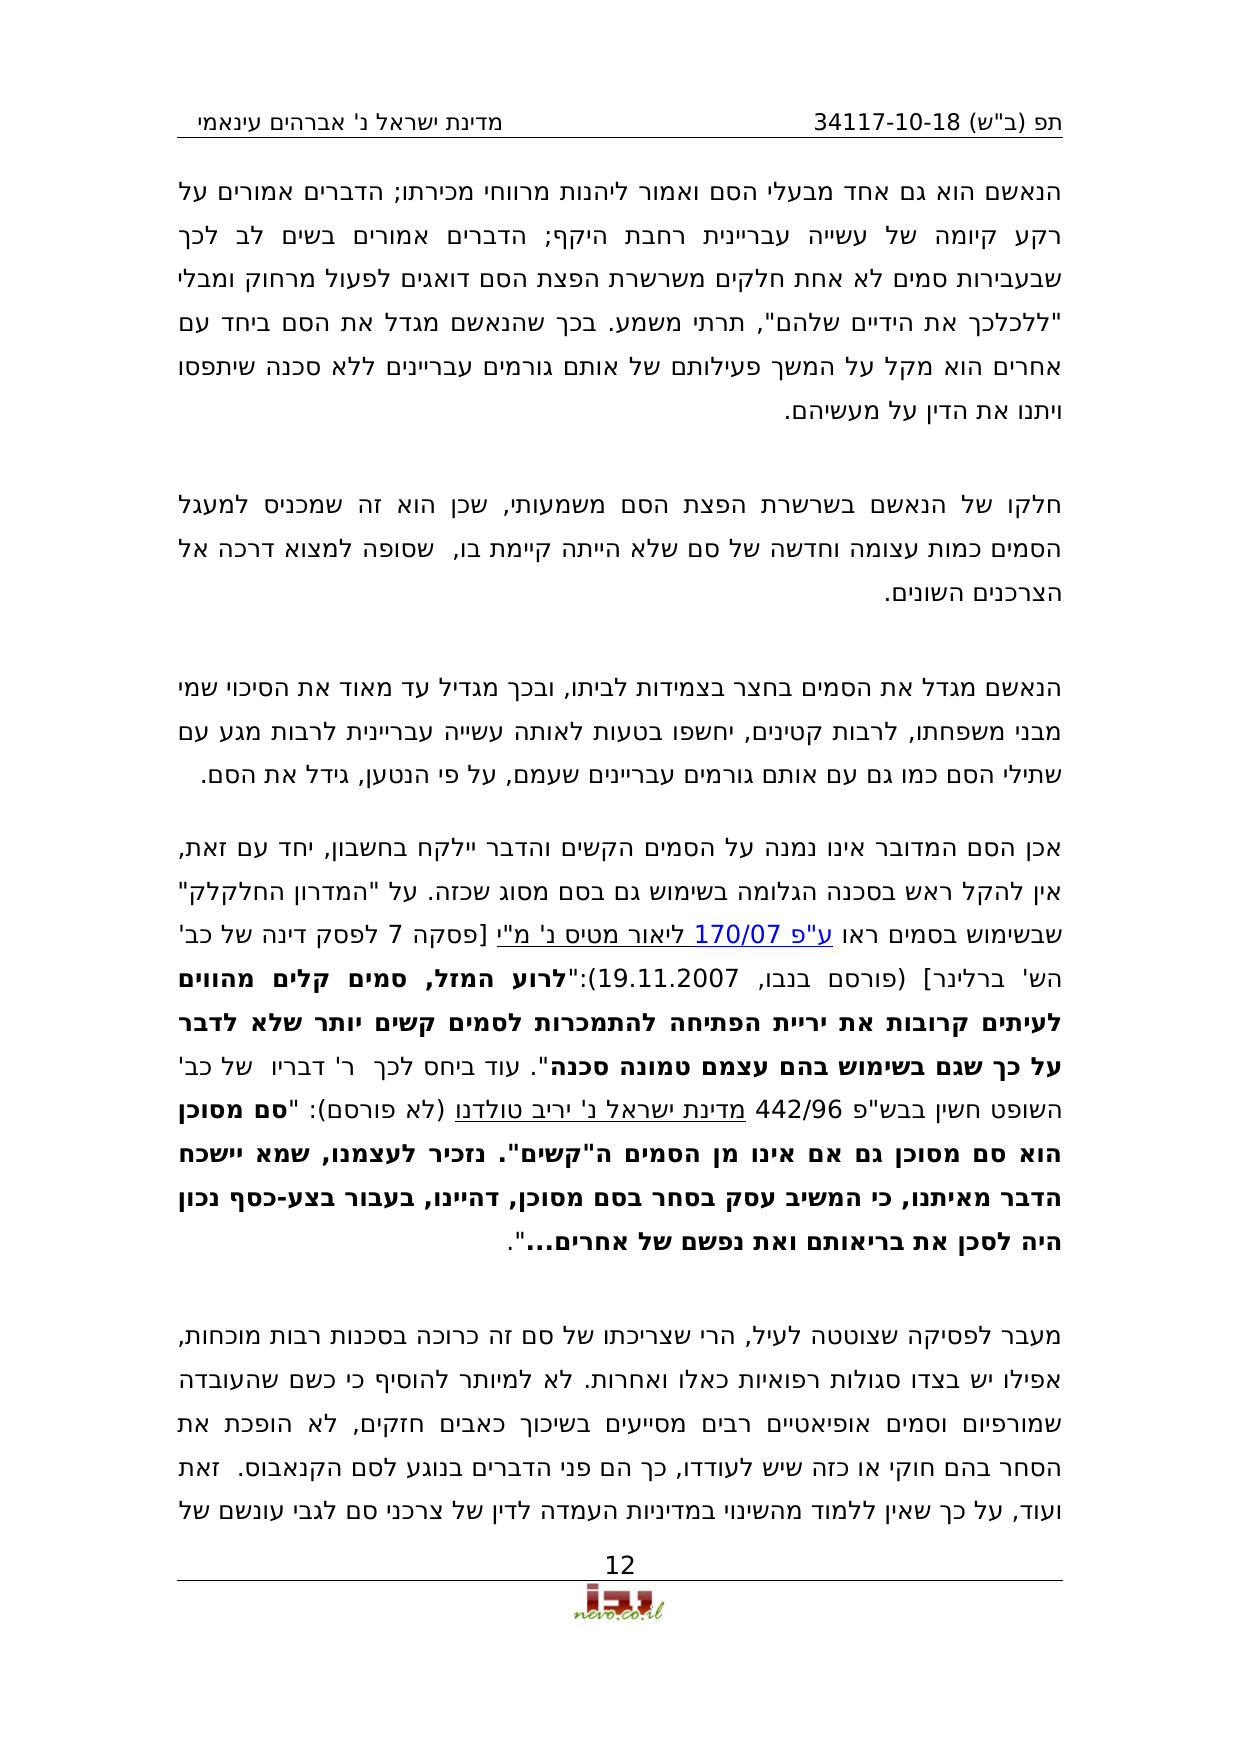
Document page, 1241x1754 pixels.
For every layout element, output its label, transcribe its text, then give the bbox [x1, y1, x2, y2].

picture [574, 1583, 666, 1621]
text חלקו של הנאשם בשרשרת הפצת הסם משמעותי, שכן הוא זה שמכניס למעגל הסמים כמות עצומה וחדשה של סם שלא הייתה קיימת בו, שסופה למצוא דרכה אל הצרכנים השונים. [177, 491, 1063, 607]
text אכן הסם המדובר אינו נמנה על הסמים הקשים והדבר יילקח בחשבון, יחד עם זאת, אין להקל ראש בסכנה הגלומה בשימוש גם בסם מסוג שכזה. על "המדרון החלקלק" שבשימוש בסמים ראו ע"פ 170/07 ליאור מטיס נ' מ"י [פסקה 7 לפסק דינה של כב' הש' ברלינר] (פורסם בנבו, 19.11.2007):"לרוע המזל, סמים קלים מהווים לעיתים קרובות את יריית הפתיחה להתמכרות לסמים קשים יותר שלא לדבר על כך שגם בשימוש בהם עצמם טמונה סכנה". עוד ביחס לכך ר' דבריו של כב' השופט חשין בבש"פ 442/96 מדינת ישראל נ' יריב טולדנו (לא פורסם): "סם מסוכן הוא סם מסוכן גם אם אינו מן הסמים ה"קשים". נזכיר לעצמנו, שמא יישכח הדבר מאיתנו, כי המשיב עסק בסחר בסם מסוכן, דהיינו, בעבור בצע-כסף נכון היה לסכן את בריאותם ואת נפשם של אחרים...". [177, 833, 1063, 1256]
text הנאשם מגדל את הסמים בחצר בצמידות לביתו, ובכך מגדיל עד מאוד את הסיכוי שמי מבני משפחתו, לרבות קטינים, יחשפו בטעות לאותה עשייה עבריינית לרבות מגע עם שתילי הסם כמו גם עם אותם גורמים עבריינים שעמם, על פי הנטען, גידל את הסם. [177, 673, 1063, 790]
